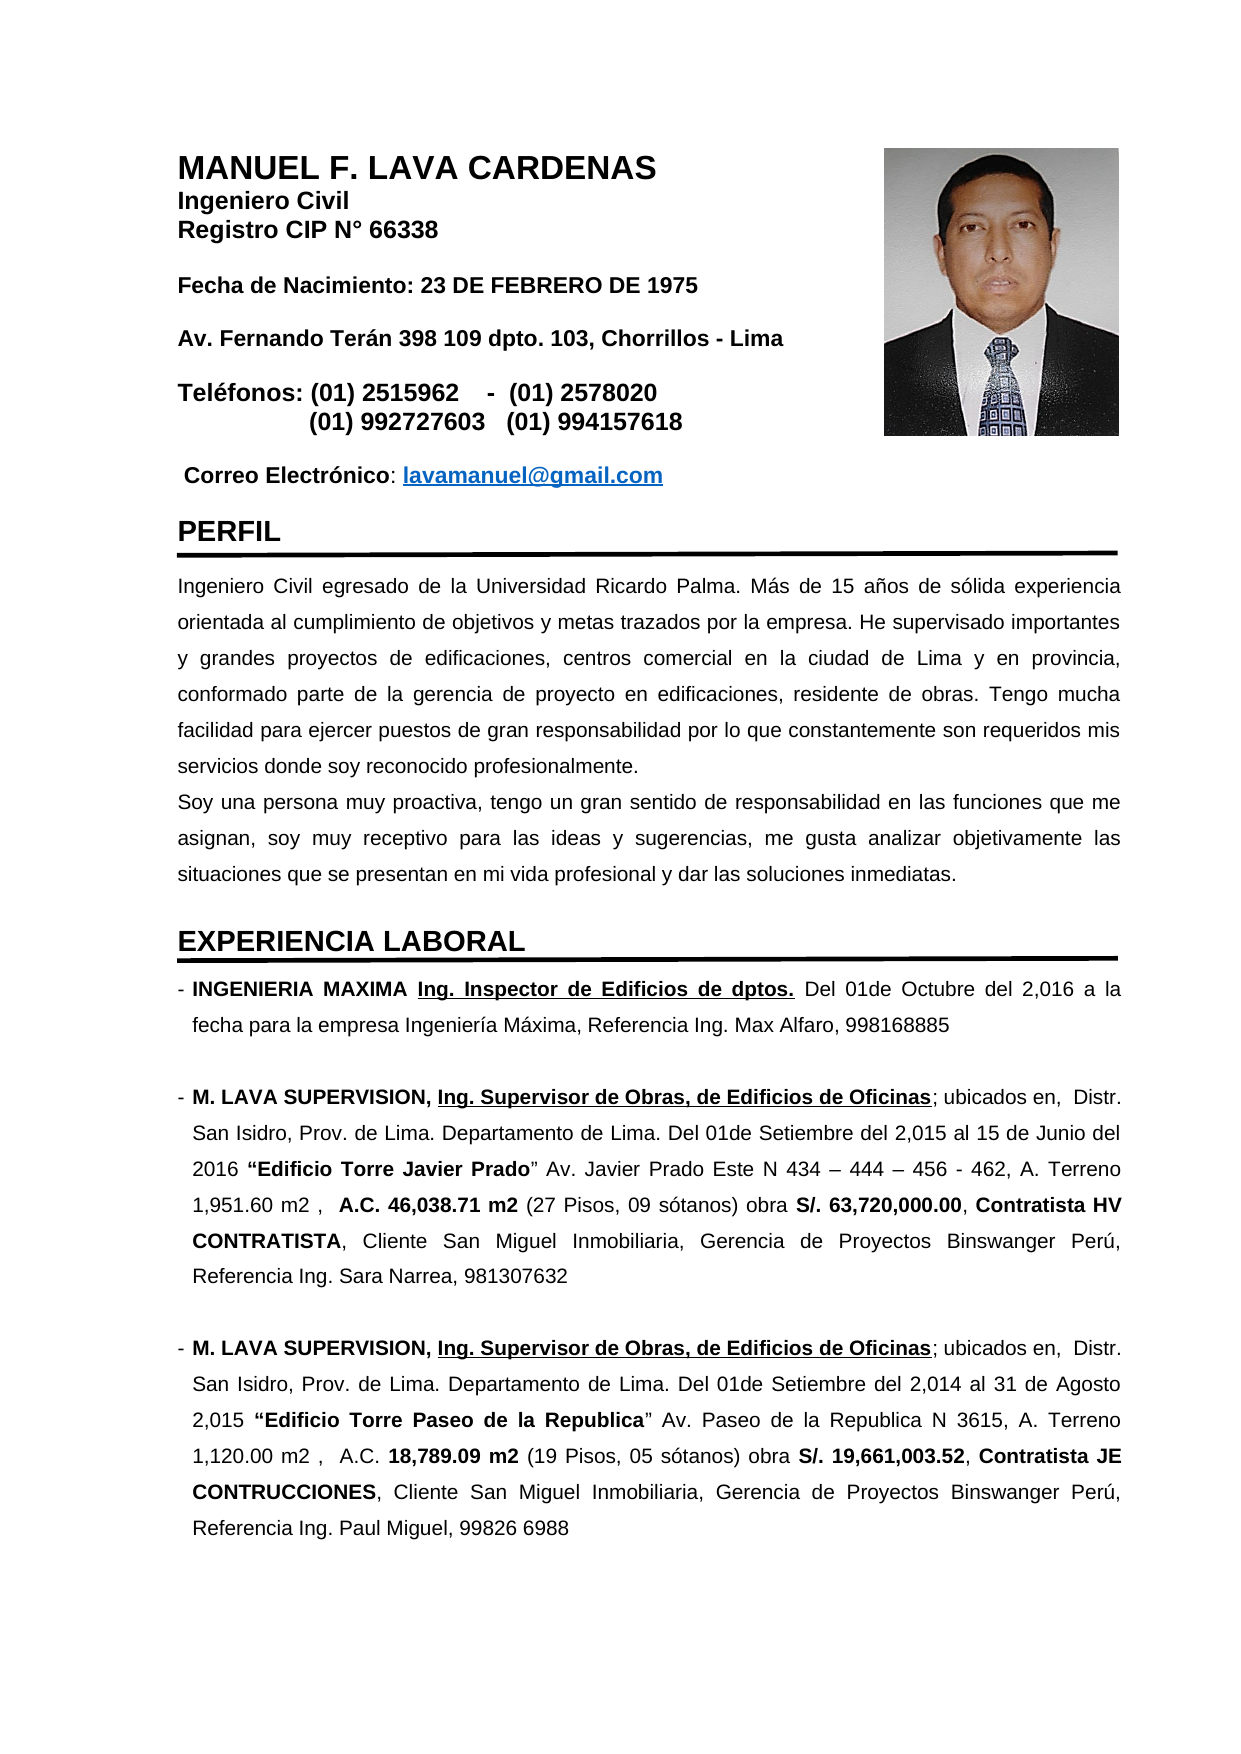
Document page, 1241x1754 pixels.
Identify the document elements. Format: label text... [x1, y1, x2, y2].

picture [884, 148, 1119, 436]
list M. LAVA SUPERVISION, Ing. Supervisor de Obras, de Edificios de Oficinas; ubicados en, Distr. San Isidro, Prov. de Lima. Departamento de Lima. Del 01de Setiembre del 2,015 al 15 de Junio del 2016 “Edificio Torre Javier Prado” Av. Javier Prado Este N 434 – 444 – 456 - 462, A. Terreno 1,951.60 m2 , A.C. 46,038.71 m2 (27 Pisos, 09 sótanos) obra S/. 63,720,000.00, Contratista HV CONTRATISTA, Cliente San Miguel Inmobiliaria, Gerencia de Proyectos Binswanger Perú, Referencia Ing. Sara Narrea, 981307632 [177, 1085, 1122, 1288]
text MANUEL F. LAVA CARDENAS [177, 148, 884, 186]
text Registro CIP N° 66338 [177, 215, 884, 244]
text PERFIL [177, 514, 1122, 548]
text Fecha de Nacimiento: 23 DE FEBRERO DE 1975 [177, 272, 884, 299]
text Teléfonos: (01) 2515962 - (01) 2578020 [177, 378, 884, 407]
text Ingeniero Civil [177, 186, 884, 215]
text Soy una persona muy proactiva, tengo un gran sentido de responsabilidad en las funciones que me asignan, soy muy receptivo para las ideas y sugerencias, me gusta analizar objetivamente las situaciones que se presentan en mi vida profesional y dar las soluciones inmediatas. [177, 790, 1122, 886]
list INGENIERIA MAXIMA Ing. Inspector de Edificios de dptos. Del 01de Octubre del 2,016 a la fecha para la empresa Ingeniería Máxima, Referencia Ing. Max Alfaro, 998168885 [177, 977, 1122, 1037]
text Ingeniero Civil egresado de la Universidad Ricardo Palma. Más de 15 años de sólida experiencia orientada al cumplimiento de objetivos y metas trazados por la empresa. He supervisado importantes y grandes proyectos de edificaciones, centros comercial en la ciudad de Lima y en provincia, conformado parte de la gerencia de proyecto en edificaciones, residente de obras. Tengo mucha facilidad para ejercer puestos de gran responsabilidad por lo que constantemente son requeridos mis servicios donde soy reconocido profesionalmente. [177, 574, 1122, 778]
list M. LAVA SUPERVISION, Ing. Supervisor de Obras, de Edificios de Oficinas; ubicados en, Distr. San Isidro, Prov. de Lima. Departamento de Lima. Del 01de Setiembre del 2,014 al 31 de Agosto 2,015 “Edificio Torre Paseo de la Republica” Av. Paseo de la Republica N 3615, A. Terreno 1,120.00 m2 , A.C. 18,789.09 m2 (19 Pisos, 05 sótanos) obra S/. 19,661,003.52, Contratista JE CONTRUCCIONES, Cliente San Miguel Inmobiliaria, Gerencia de Proyectos Binswanger Perú, Referencia Ing. Paul Miguel, 99826 6988 [177, 1336, 1122, 1540]
text Av. Fernando Terán 398 109 dpto. 103, Chorrillos - Lima [177, 325, 884, 351]
text Correo Electrónico: lavamanuel@gmail.com [177, 462, 1122, 488]
text EXPERIENCIA LABORAL [177, 924, 1122, 958]
text (01) 992727603 (01) 994157618 [177, 407, 884, 435]
